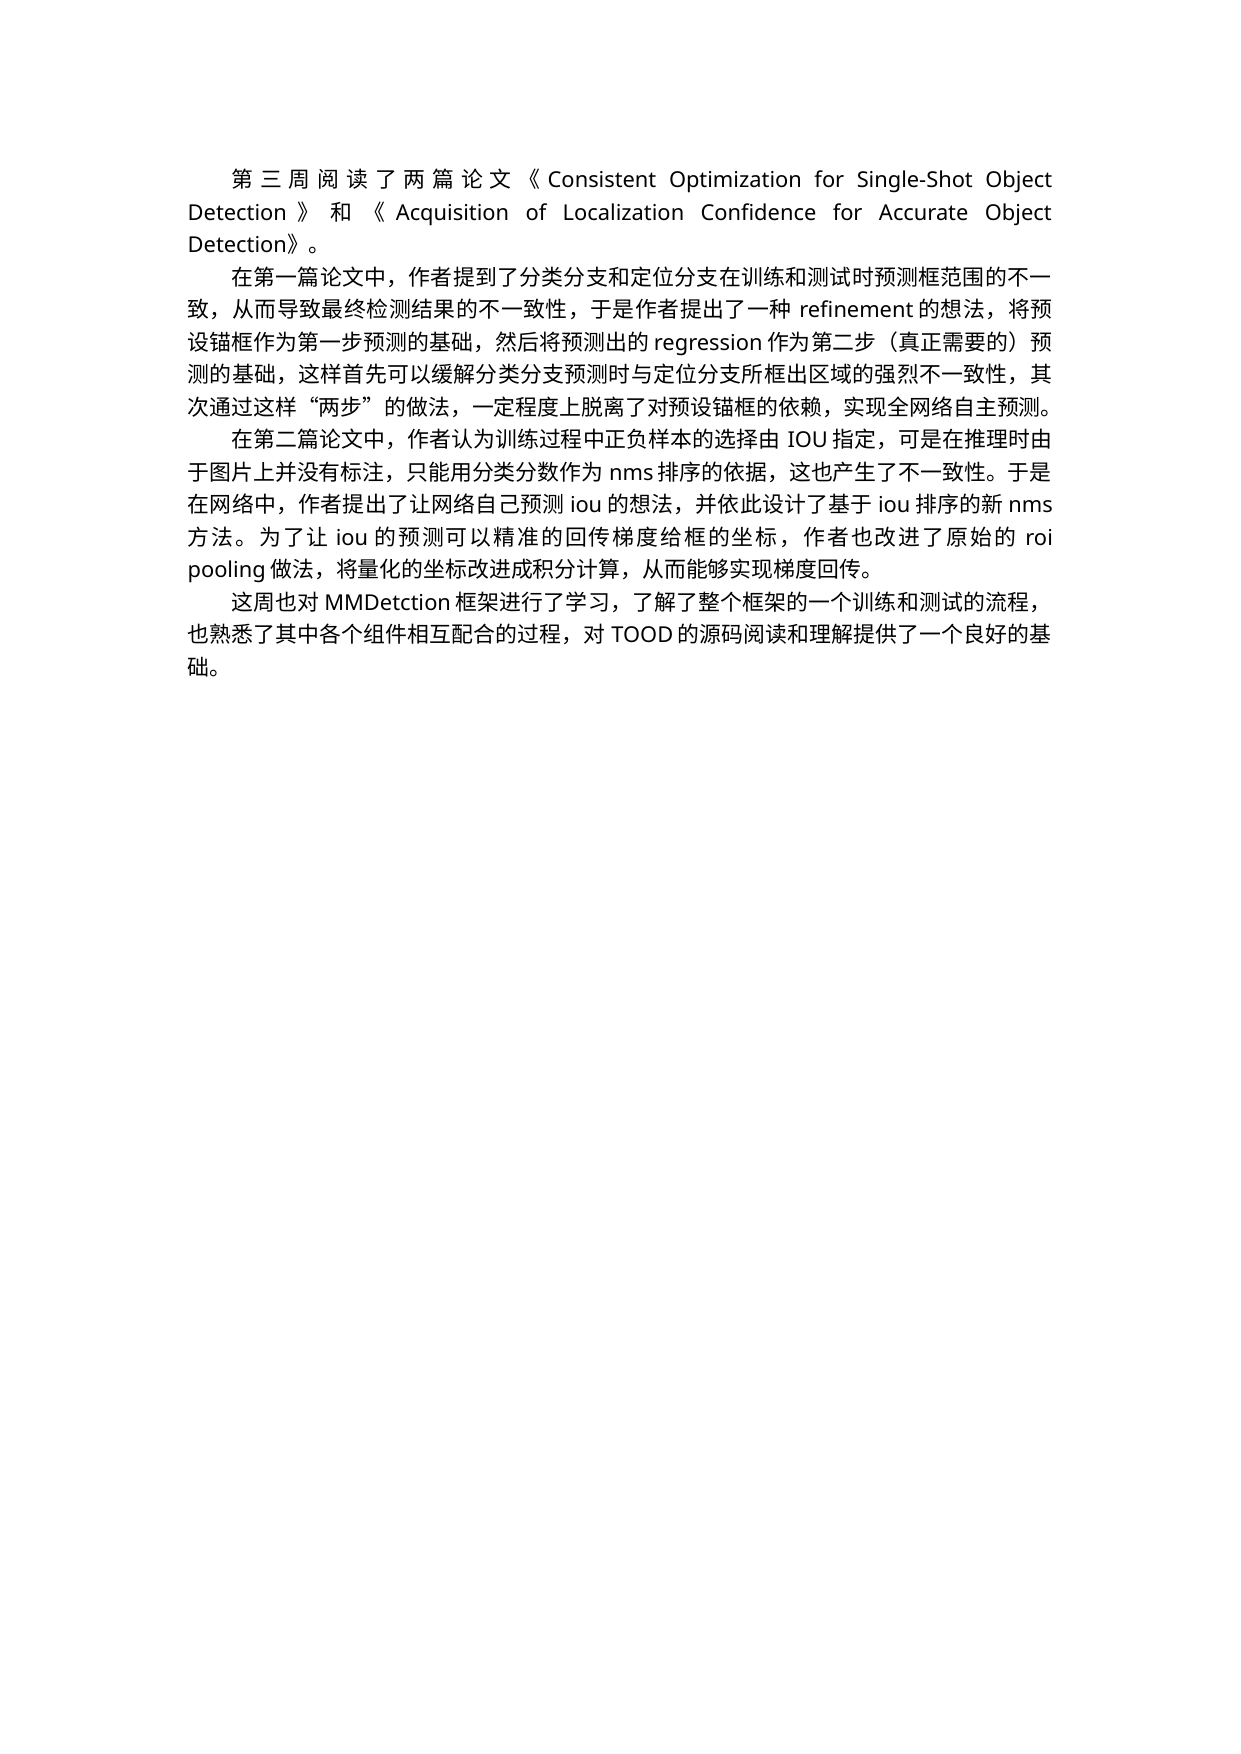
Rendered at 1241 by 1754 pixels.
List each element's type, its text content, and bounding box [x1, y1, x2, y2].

text 在第一篇论文中，作者提到了分类分支和定位分支在训练和测试时预测框范围的不一致，从而导致最终检测结果的不一致性，于是作者提出了一种refinement的想法，将预设锚框作为第一步预测的基础，然后将预测出的regression作为第二步（真正需要的）预测的基础，这样首先可以缓解分类分支预测时与定位分支所框出区域的强烈不一致性，其次通过这样“两步”的做法，一定程度上脱离了对预设锚框的依赖，实现全网络自主预测。 [187, 259, 1053, 422]
text 这周也对MMDetction框架进行了学习，了解了整个框架的一个训练和测试的流程，也熟悉了其中各个组件相互配合的过程，对TOOD的源码阅读和理解提供了一个良好的基础。 [187, 584, 1053, 682]
text 第三周阅读了两篇论文《Consistent Optimization for Single-Shot Object Detection》和《Acquisition of Localization Confidence for Accurate Object Detection》。 [187, 162, 1053, 259]
text 在第二篇论文中，作者认为训练过程中正负样本的选择由IOU指定，可是在推理时由于图片上并没有标注，只能用分类分数作为nms排序的依据，这也产生了不一致性。于是在网络中，作者提出了让网络自己预测iou的想法，并依此设计了基于iou排序的新nms方法。为了让iou的预测可以精准的回传梯度给框的坐标，作者也改进了原始的roi pooling做法，将量化的坐标改进成积分计算，从而能够实现梯度回传。 [187, 422, 1053, 584]
